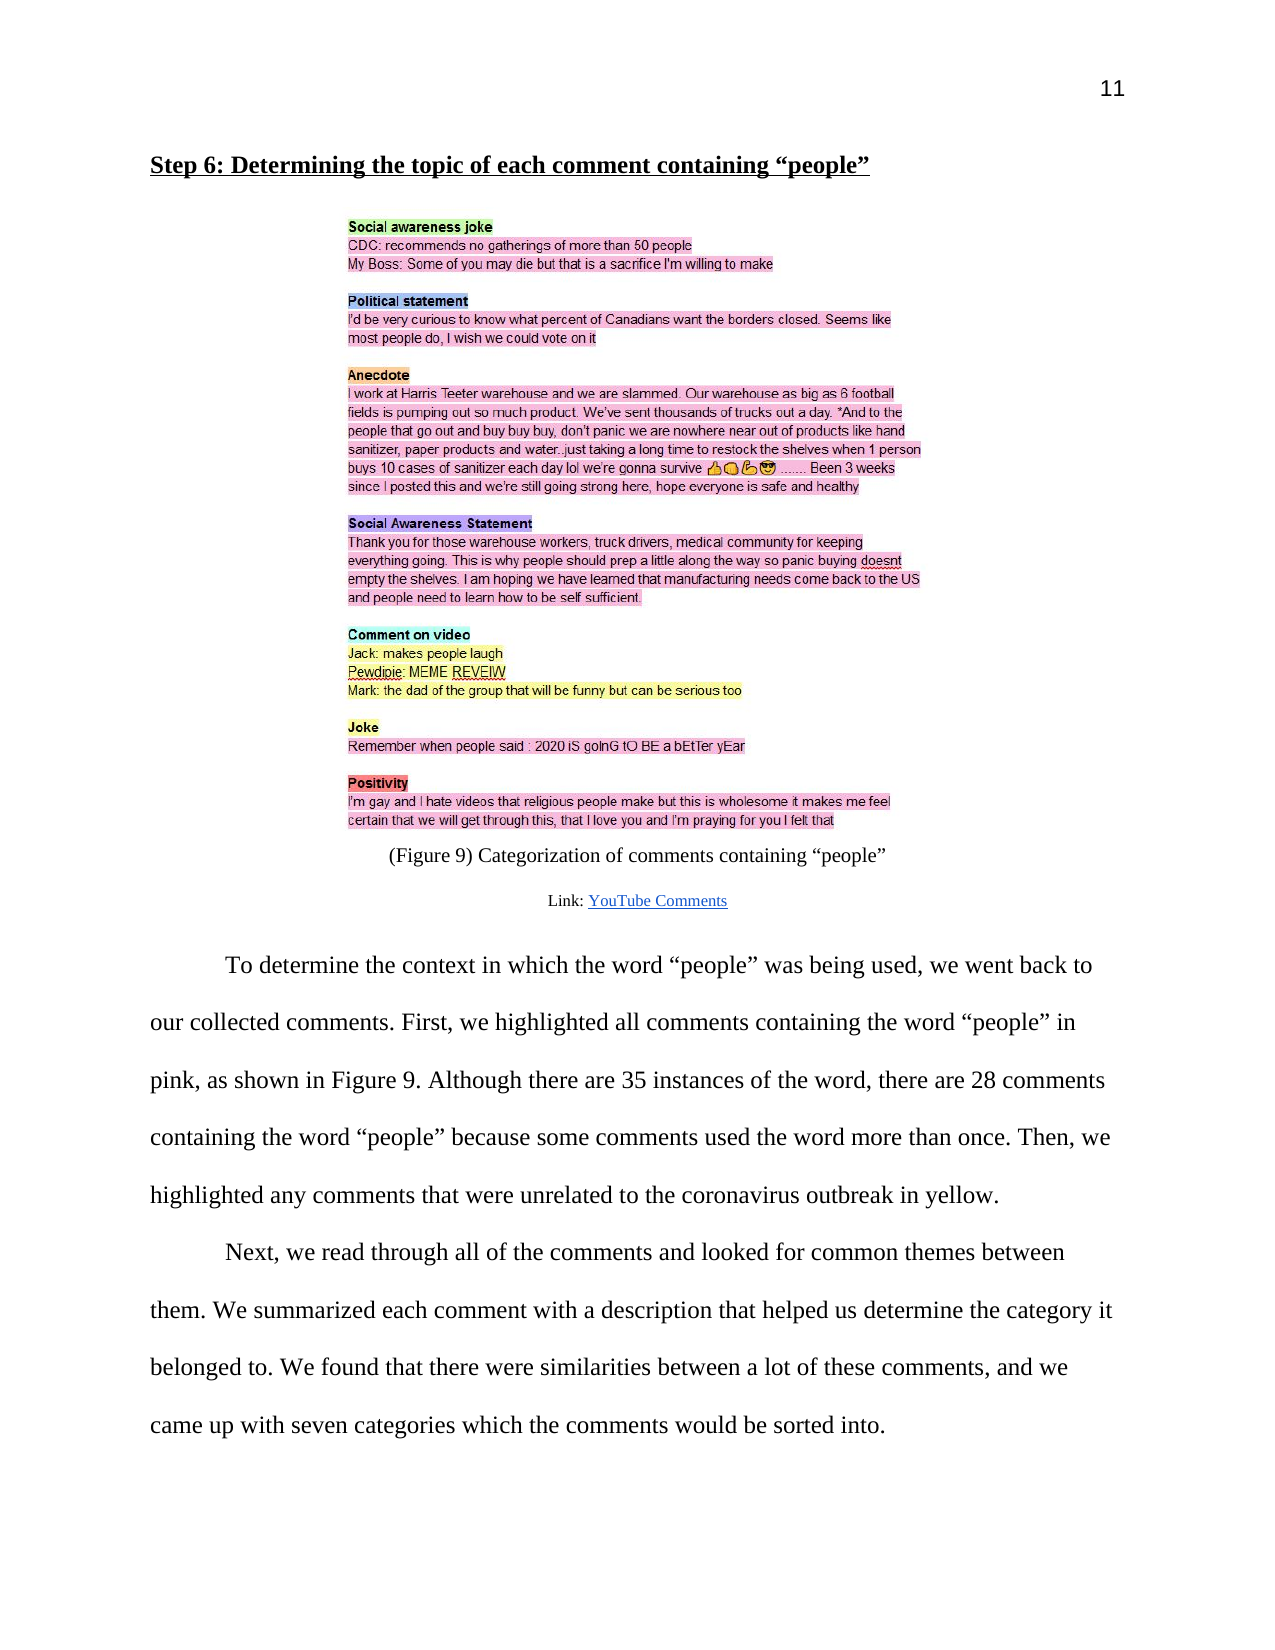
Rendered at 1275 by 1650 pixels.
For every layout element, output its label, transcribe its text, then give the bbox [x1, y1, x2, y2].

text To determine the context in which the word “people” was being used, we went back to our collected comments. First, we highlighted all comments containing the word “people” in pink, as shown in Figure 9. Although there are 35 instances of the word, there are 28 comments containing the word “people” because some comments used the word more than once. Then, we highlighted any comments that were unrelated to the coronavirus outbreak in yellow. [150, 950, 1125, 1209]
text Step 6: Determining the topic of each comment containing “people” [150, 150, 1125, 179]
text Link: YouTube Comments [150, 891, 1125, 910]
text (Figure 9) Categorization of comments containing “people” [150, 843, 1125, 867]
text Next, we read through all of the comments and looked for common themes between them. We summarized each comment with a description that helped us determine the category it belonged to. We found that there were similarities between a lot of these comments, and we came up with seven categories which the comments would be sorted into. [150, 1237, 1125, 1439]
picture [339, 207, 936, 843]
